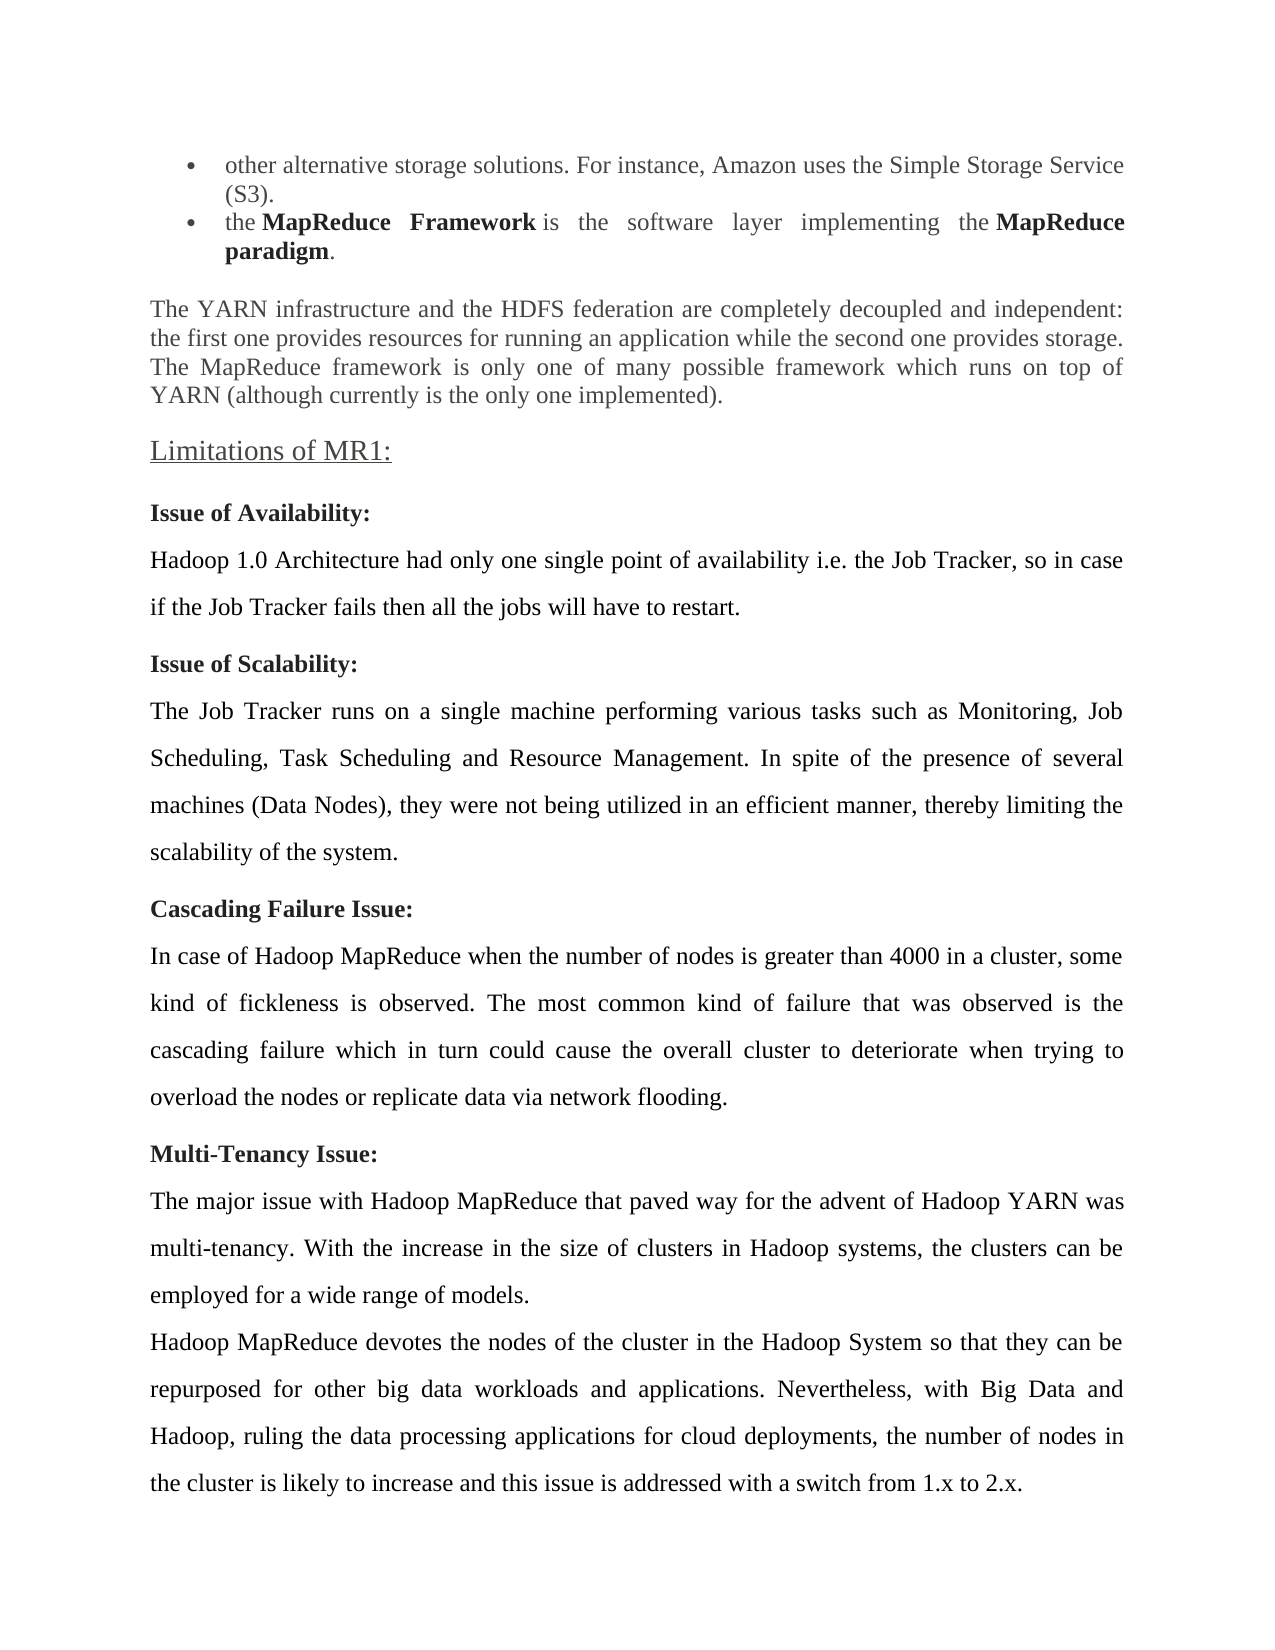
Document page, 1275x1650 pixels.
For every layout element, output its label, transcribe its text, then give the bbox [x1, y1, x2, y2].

list other alternative storage solutions. For instance, Amazon uses the Simple Storage Service (S3). [187, 150, 1125, 207]
text Issue of Scalability: [150, 641, 1125, 678]
text Hadoop 1.0 Architecture had only one single point of availability i.e. the Job Tracker, so in case if the Job Tracker fails then all the jobs will have to restart. [150, 527, 1125, 621]
text The Job Tracker runs on a single machine performing various tasks such as Monitoring, Job Scheduling, Task Scheduling and Resource Management. In spite of the presence of several machines (Data Nodes), they were not being utilized in an efficient manner, thereby limiting the scalability of the system. [150, 678, 1125, 866]
text Issue of Availability: [150, 489, 1125, 527]
text The YARN infrastructure and the HDFS federation are completely decoupled and independent: the first one provides resources for running an application while the second one provides storage. The MapReduce framework is only one of many possible framework which runs on top of YARN (although currently is the only one implemented). [150, 294, 1125, 409]
list the MapReduce Framework is the software layer implementing the MapReduce paradigm. [187, 207, 1125, 265]
text In case of Hadoop MapReduce when the number of nodes is greater than 4000 in a cluster, some kind of fickleness is observed. The most common kind of failure that was observed is the cascading failure which in turn could cause the overall cluster to deteriorate when trying to overload the nodes or replicate data via network flooding. [150, 923, 1125, 1111]
text Limitations of MR1: [150, 433, 1125, 466]
text Cascading Failure Issue: [150, 886, 1125, 923]
text Hadoop MapReduce devotes the nodes of the cluster in the Hadoop System so that they can be repurposed for other big data workloads and applications. Nevertheless, with Big Data and Hadoop, ruling the data processing applications for cloud deployments, the number of nodes in the cluster is likely to increase and this issue is addressed with a switch from 1.x to 2.x. [150, 1309, 1125, 1496]
text Multi-Tenancy Issue: [150, 1131, 1125, 1168]
text The major issue with Hadoop MapReduce that paved way for the advent of Hadoop YARN was multi-tenancy. With the increase in the size of clusters in Hadoop systems, the clusters can be employed for a wide range of models. [150, 1168, 1125, 1309]
